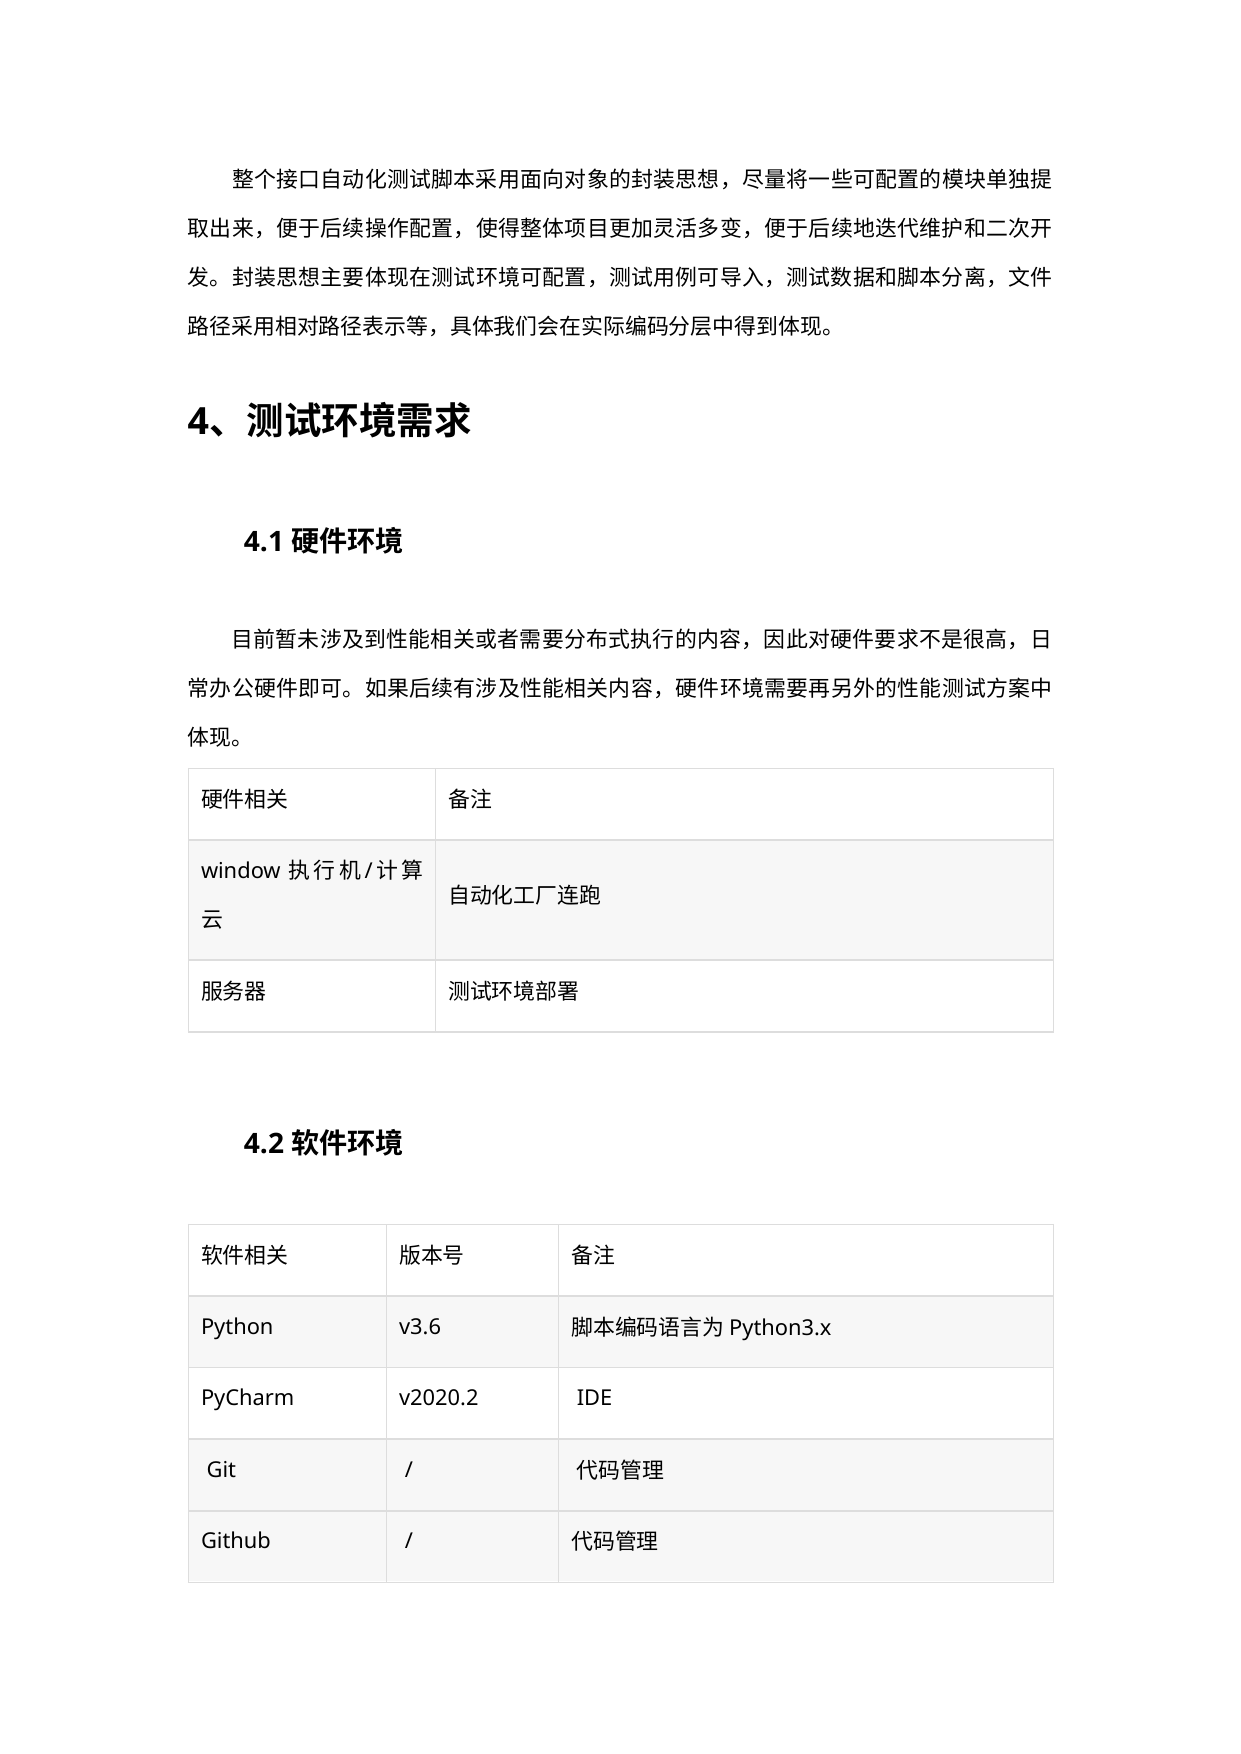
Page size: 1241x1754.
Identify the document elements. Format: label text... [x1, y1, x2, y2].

table_cell Git [189, 1440, 386, 1510]
subtitle 4.2 软件环境 [187, 1109, 1053, 1174]
text 目前暂未涉及到性能相关或者需要分布式执行的内容，因此对硬件要求不是很高，日常办公硬件即可。如果后续有涉及性能相关内容，硬件环境需要再另外的性能测试方案中体现。 [187, 622, 1053, 752]
table_cell v3.6 [387, 1297, 558, 1367]
subtitle 4、测试环境需求 [187, 386, 1053, 451]
table_cell 自动化工厂连跑 [436, 841, 1053, 959]
table_cell IDE [559, 1368, 1053, 1438]
table_cell 服务器 [189, 961, 435, 1031]
table_header 硬件相关 [189, 769, 435, 839]
table_cell 测试环境部署 [436, 961, 1053, 1031]
table_cell 代码管理 [559, 1512, 1053, 1581]
table_cell 脚本编码语言为 Python3.x [559, 1297, 1053, 1367]
table_cell Python [189, 1297, 386, 1367]
table_cell Github [189, 1512, 386, 1581]
table_header 版本号 [387, 1225, 558, 1295]
subtitle 4.1 硬件环境 [187, 507, 1053, 572]
table_cell PyCharm [189, 1368, 386, 1438]
table_header 软件相关 [189, 1225, 386, 1295]
table_header 备注 [436, 769, 1053, 839]
table_cell / [387, 1440, 558, 1510]
table_cell v2020.2 [387, 1368, 558, 1438]
text 整个接口自动化测试脚本采用面向对象的封装思想，尽量将一些可配置的模块单独提取出来，便于后续操作配置，使得整体项目更加灵活多变，便于后续地迭代维护和二次开发。封装思想主要体现在测试环境可配置，测试用例可导入，测试数据和脚本分离，文件路径采用相对路径表示等，具体我们会在实际编码分层中得到体现。 [187, 162, 1053, 341]
table_header 备注 [559, 1225, 1053, 1295]
table_cell window执行机/计算云 [189, 841, 435, 959]
table_cell 代码管理 [559, 1440, 1053, 1510]
table_cell / [387, 1512, 558, 1581]
